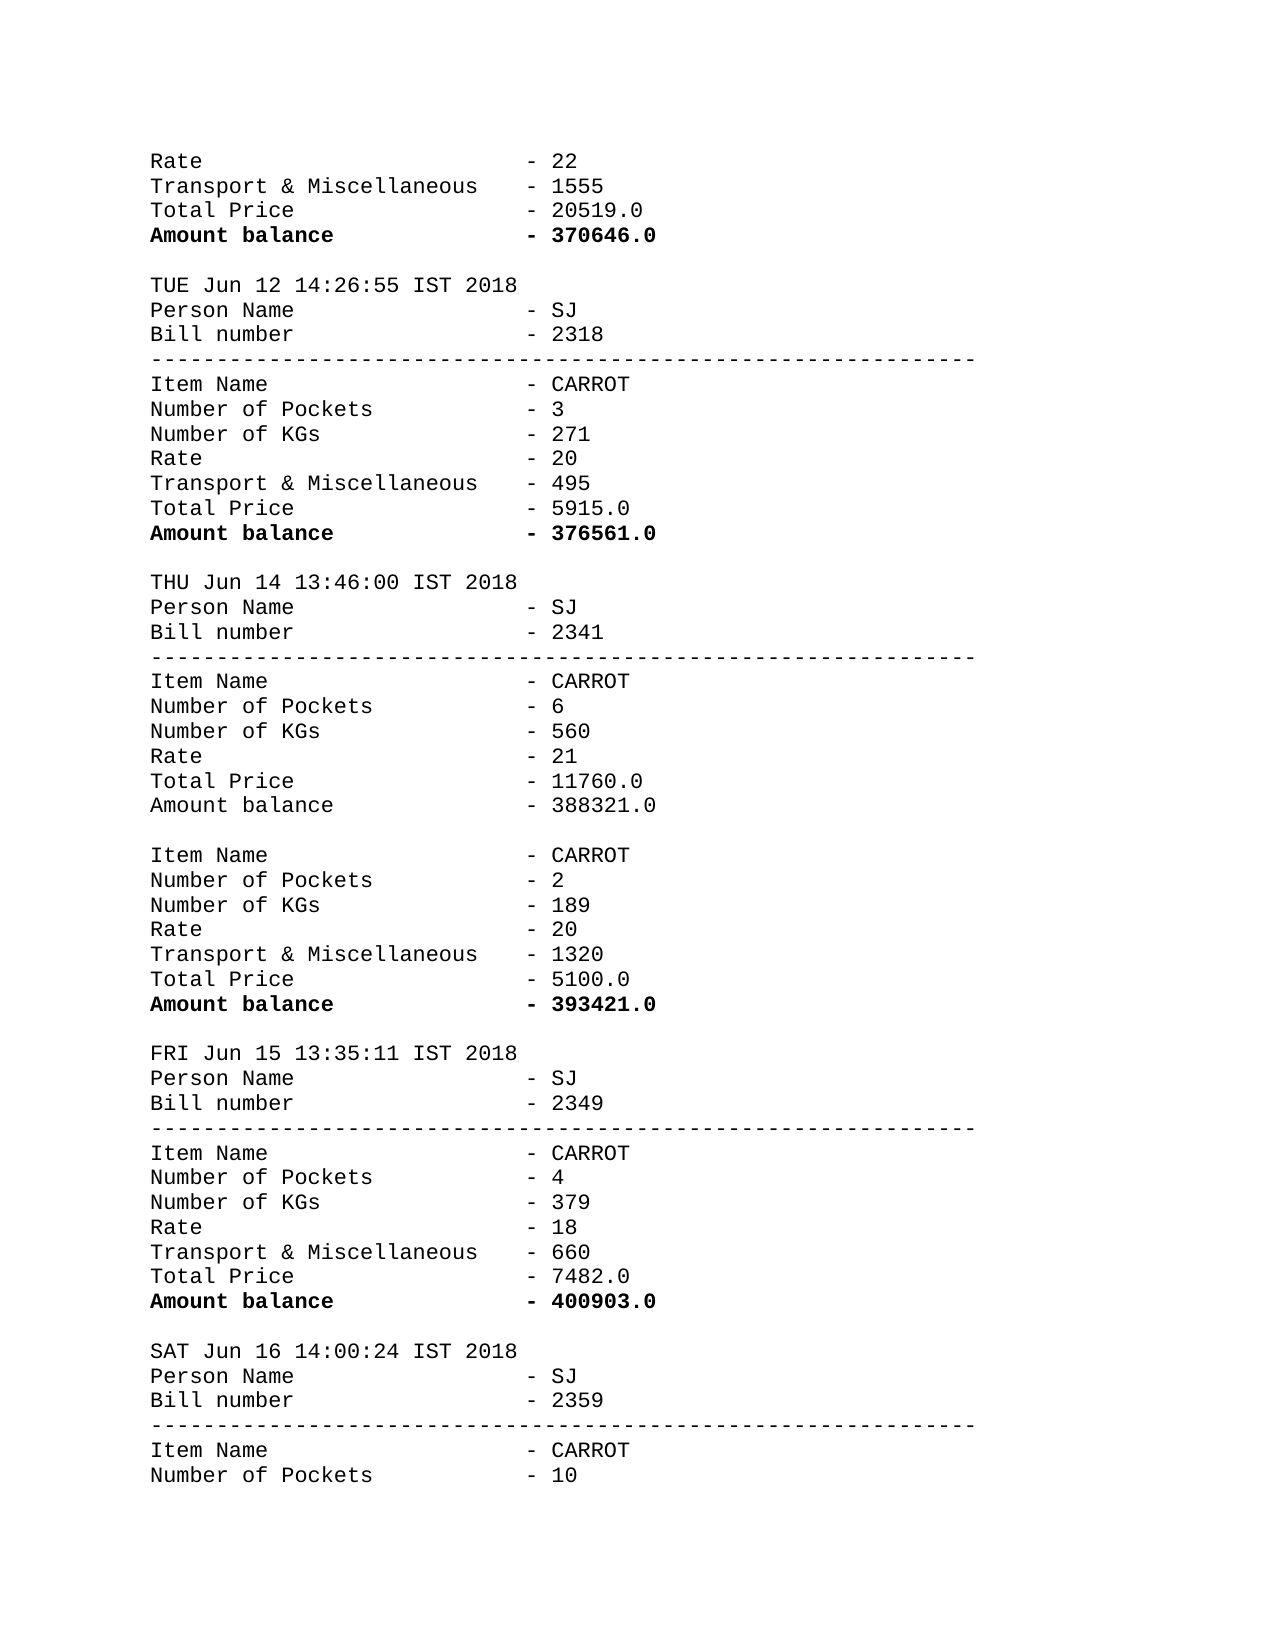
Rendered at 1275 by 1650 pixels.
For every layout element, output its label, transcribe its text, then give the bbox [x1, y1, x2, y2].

text Transport & Miscellaneous - 1555 [150, 175, 1125, 199]
text Number of Pockets - 6 [150, 695, 1125, 720]
text Amount balance - 393421.0 [150, 993, 1125, 1018]
text Bill number - 2349 [150, 1092, 1125, 1117]
text FRI Jun 15 13:35:11 IST 2018 [150, 1042, 1125, 1067]
text Rate - 21 [150, 745, 1125, 770]
text Total Price - 11760.0 [150, 770, 1125, 794]
text Person Name - SJ [150, 596, 1125, 621]
text Item Name - CARROT [150, 844, 1125, 869]
text Item Name - CARROT [150, 671, 1125, 695]
text Person Name - SJ [150, 299, 1125, 323]
text Total Price - 5915.0 [150, 497, 1125, 522]
text Rate - 20 [150, 447, 1125, 472]
text Number of KGs - 271 [150, 423, 1125, 447]
text Amount balance - 388321.0 [150, 794, 1125, 819]
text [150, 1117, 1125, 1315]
text Amount balance - 376561.0 [150, 522, 1125, 547]
text --------------------------------------------------------------- [150, 348, 1125, 373]
text Person Name - SJ [150, 1067, 1125, 1092]
text Number of KGs - 189 [150, 894, 1125, 918]
text Total Price - 5100.0 [150, 968, 1125, 993]
text Total Price - 20519.0 [150, 199, 1125, 224]
text Rate - 20 [150, 918, 1125, 943]
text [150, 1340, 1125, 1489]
text Number of Pockets - 2 [150, 869, 1125, 894]
text Item Name - CARROT [150, 373, 1125, 398]
text Amount balance - 370646.0 [150, 224, 1125, 249]
text Transport & Miscellaneous - 1320 [150, 943, 1125, 968]
text THU Jun 14 13:46:00 IST 2018 [150, 571, 1125, 596]
text Number of KGs - 560 [150, 720, 1125, 745]
text --------------------------------------------------------------- [150, 646, 1125, 671]
text Number of Pockets - 3 [150, 398, 1125, 423]
text Transport & Miscellaneous - 495 [150, 472, 1125, 497]
text Rate - 22 [150, 150, 1125, 175]
text Bill number - 2341 [150, 621, 1125, 646]
text TUE Jun 12 14:26:55 IST 2018 [150, 274, 1125, 299]
text Bill number - 2318 [150, 323, 1125, 348]
